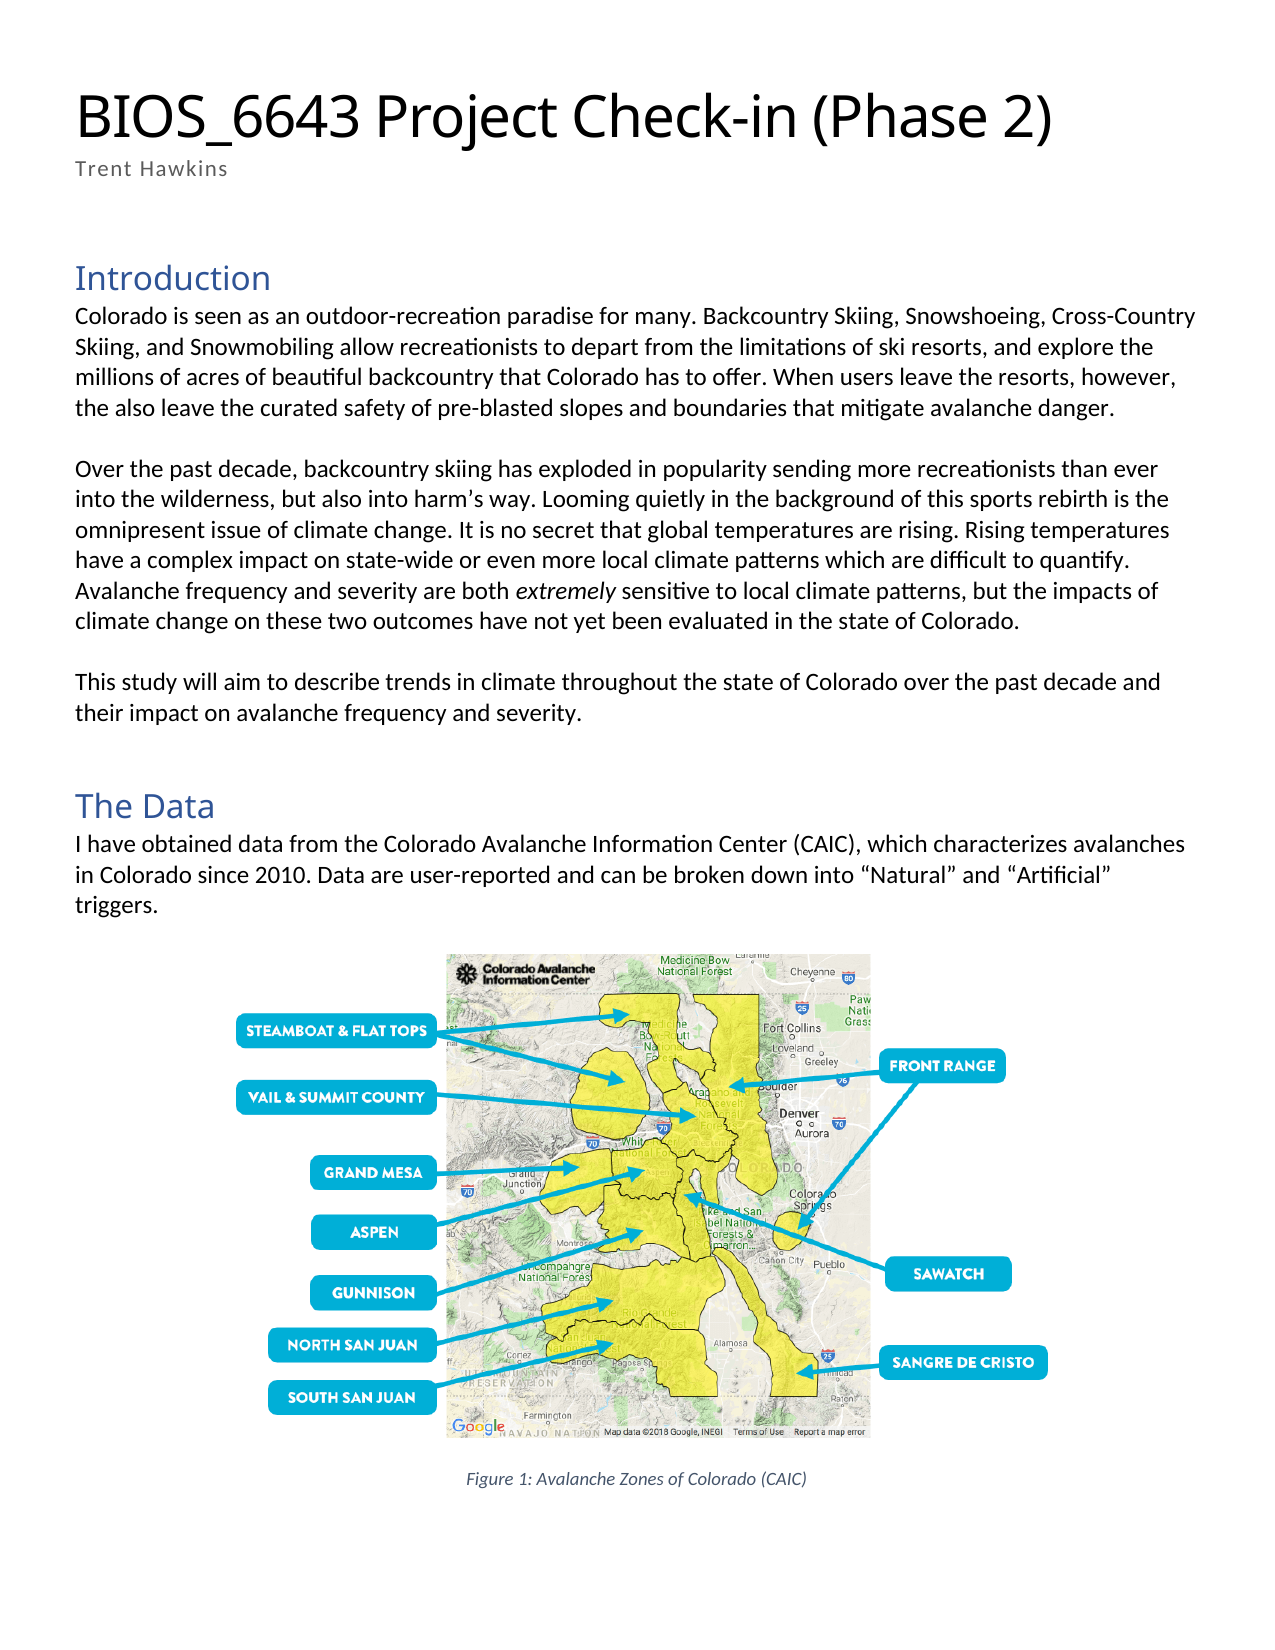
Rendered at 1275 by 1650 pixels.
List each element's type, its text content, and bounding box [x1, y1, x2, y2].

picture [212, 920, 1063, 1467]
text I have obtained data from the Colorado Avalanche Information Center (CAIC), which characterizes avalanches in Colorado since 2010. Data are user-reported and can be broken down into “Natural” and “Artificial” triggers. [75, 828, 1200, 920]
subtitle The Data [75, 783, 1200, 828]
text Colorado is seen as an outdoor-recreation paradise for many. Backcountry Skiing, Snowshoeing, Cross-Country Skiing, and Snowmobiling allow recreationists to depart from the limitations of ski resorts, and explore the millions of acres of beautiful backcountry that Colorado has to offer. When users leave the resorts, however, the also leave the curated safety of pre-blasted slopes and boundaries that mitigate avalanche danger. [75, 300, 1200, 422]
text Over the past decade, backcountry skiing has exploded in popularity sending more recreationists than ever into the wilderness, but also into harm’s way. Looming quietly in the background of this sports rebirth is the omnipresent issue of climate change. It is no secret that global temperatures are rising. Rising temperatures have a complex impact on state-wide or even more local climate patterns which are difficult to quantify. Avalanche frequency and severity are both extremely sensitive to local climate patterns, but the impacts of climate change on these two outcomes have not yet been evaluated in the state of Colorado. [75, 453, 1200, 636]
text This study will aim to describe trends in climate throughout the state of Colorado over the past decade and their impact on avalanche frequency and severity. [75, 666, 1200, 727]
subtitle Introduction [75, 255, 1200, 300]
subtitle Trent Hawkins [75, 154, 1200, 182]
title BIOS_6643 Project Check-in (Phase 2) [75, 75, 1200, 154]
